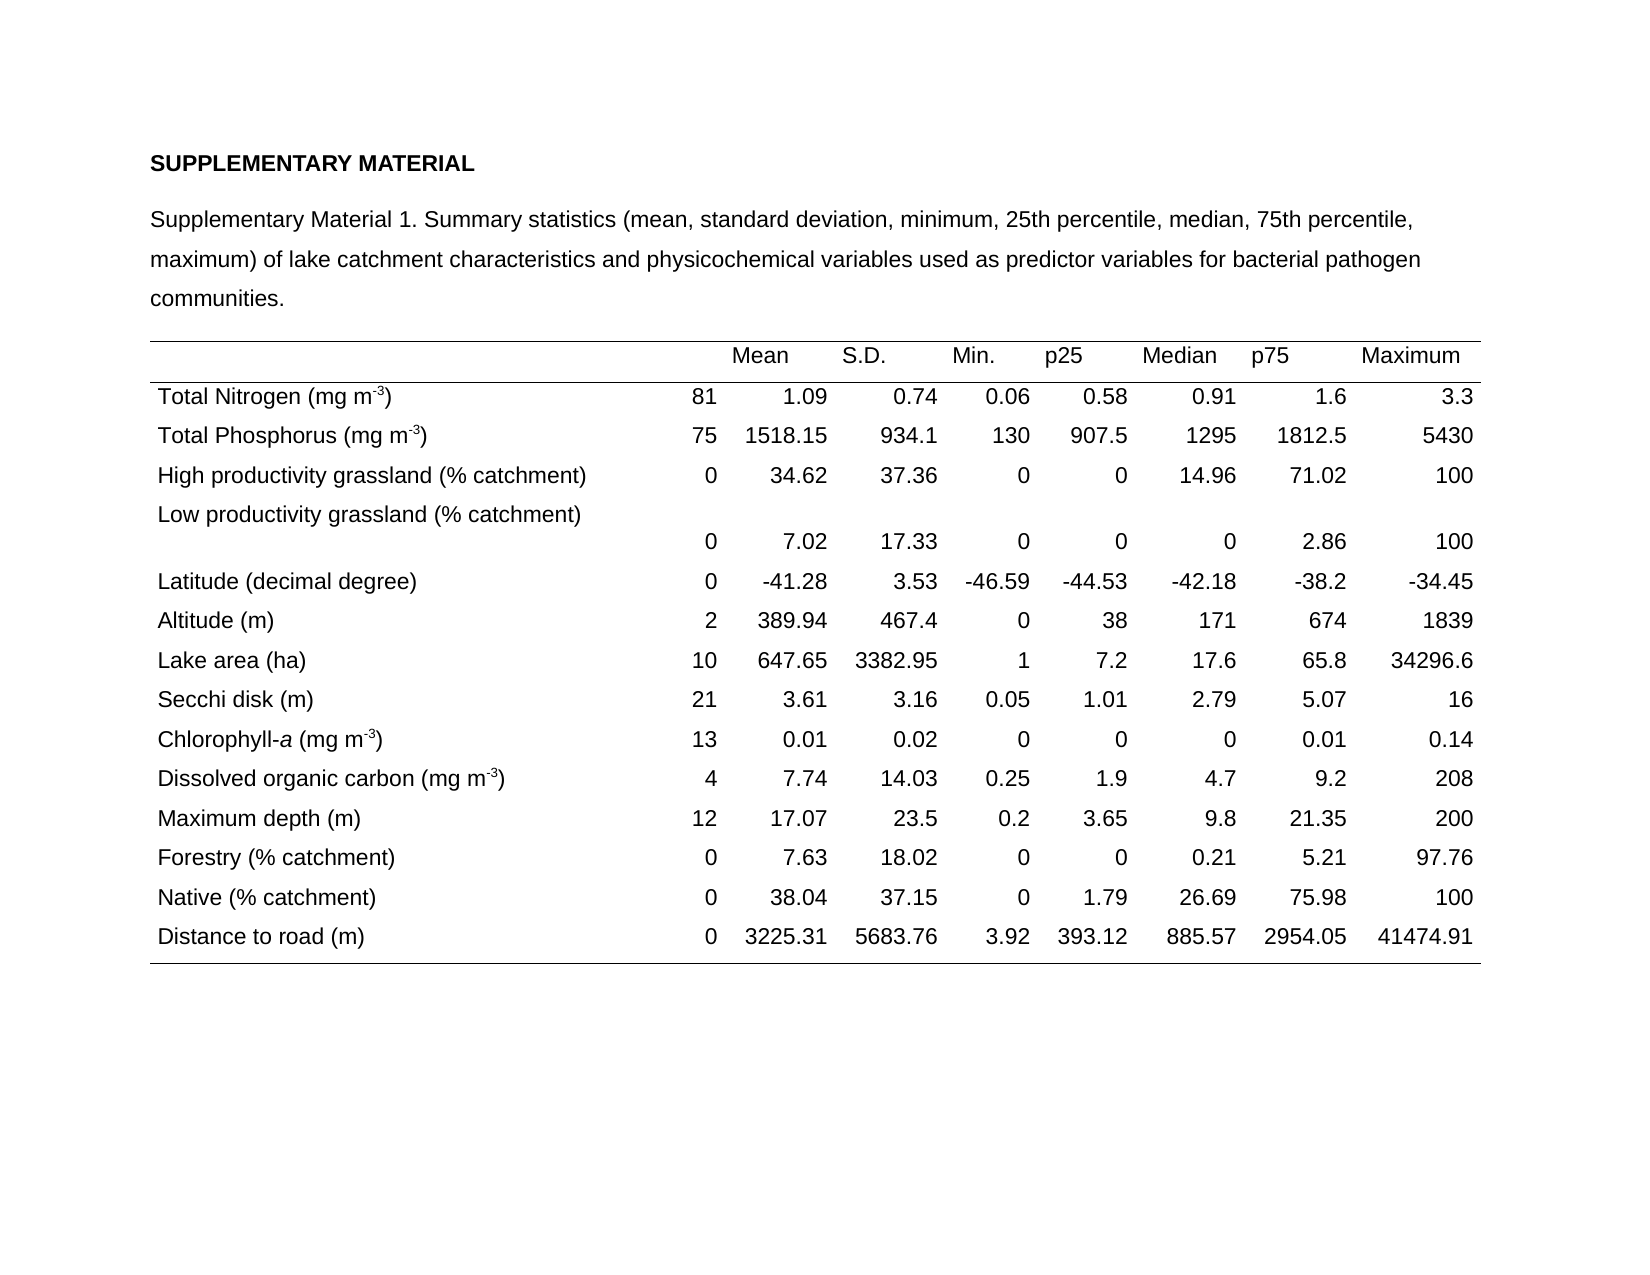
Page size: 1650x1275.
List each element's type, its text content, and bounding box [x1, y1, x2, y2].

table_cell 0.01 [1244, 726, 1354, 765]
table_cell 1 [945, 647, 1037, 686]
table_cell 0 [606, 501, 724, 568]
table_cell Forestry (% catchment) [150, 844, 606, 883]
table_cell 7.2 [1037, 647, 1135, 686]
table_header Maximum [1354, 342, 1481, 382]
table_cell Dissolved organic carbon (mg m-3) [150, 765, 606, 804]
table_cell 3225.31 [724, 923, 834, 962]
table_cell 0.06 [945, 383, 1037, 422]
table_cell 2954.05 [1244, 923, 1354, 962]
table_cell 14.96 [1135, 462, 1244, 501]
table_cell 1295 [1135, 422, 1244, 462]
table_cell 0.25 [945, 765, 1037, 804]
table_cell 885.57 [1135, 923, 1244, 962]
table_header p75 [1244, 342, 1354, 382]
table_cell 1518.15 [724, 422, 834, 462]
table_cell 1.09 [724, 383, 834, 422]
table_header [150, 342, 606, 382]
table_cell Latitude (decimal degree) [150, 568, 606, 607]
table_cell 3.92 [945, 923, 1037, 962]
table_cell 0 [606, 844, 724, 883]
table_cell 38.04 [724, 884, 834, 923]
table_cell 0.74 [835, 383, 945, 422]
table_cell 1.79 [1037, 884, 1135, 923]
table_cell Native (% catchment) [150, 884, 606, 923]
text Supplementary Material 1. Summary statistics (mean, standard deviation, minimum, 25th percentile, median, 75th percentile, maximum) of lake catchment characteristics and physicochemical variables used as predictor variables for bacterial pathogen communities. [150, 206, 1500, 311]
table_cell 0 [945, 726, 1037, 765]
table_cell 65.8 [1244, 647, 1354, 686]
table_cell 0 [945, 462, 1037, 501]
table_cell 0 [945, 607, 1037, 647]
table_cell 1.01 [1037, 686, 1135, 726]
table_cell 0 [1037, 501, 1135, 568]
table_cell 1812.5 [1244, 422, 1354, 462]
table_cell 3.16 [835, 686, 945, 726]
table_cell 171 [1135, 607, 1244, 647]
table_cell 41474.91 [1354, 923, 1481, 962]
table_cell 100 [1354, 462, 1481, 501]
table_cell 7.02 [724, 501, 834, 568]
table_cell 5683.76 [835, 923, 945, 962]
table_cell 0 [945, 501, 1037, 568]
table_cell 26.69 [1135, 884, 1244, 923]
table_cell 5.07 [1244, 686, 1354, 726]
table_cell 12 [606, 805, 724, 844]
table_cell 21.35 [1244, 805, 1354, 844]
table_cell 10 [606, 647, 724, 686]
table_cell 0 [606, 884, 724, 923]
table_cell 3.65 [1037, 805, 1135, 844]
table_cell 0 [945, 884, 1037, 923]
table_cell 3.53 [835, 568, 945, 607]
table_cell Total Phosphorus (mg m-3) [150, 422, 606, 462]
table_cell 5430 [1354, 422, 1481, 462]
table_cell 0.05 [945, 686, 1037, 726]
table_cell 100 [1354, 884, 1481, 923]
table_cell High productivity grassland (% catchment) [150, 462, 606, 501]
table_cell 97.76 [1354, 844, 1481, 883]
table_cell 4.7 [1135, 765, 1244, 804]
table_cell 7.74 [724, 765, 834, 804]
table_cell 0 [606, 923, 724, 962]
table_cell 3382.95 [835, 647, 945, 686]
table_cell 1.6 [1244, 383, 1354, 422]
table_cell 0.58 [1037, 383, 1135, 422]
table_cell Total Nitrogen (mg m-3) [150, 383, 606, 422]
table_cell 34296.6 [1354, 647, 1481, 686]
table_header S.D. [835, 342, 945, 382]
table_header [606, 342, 724, 382]
table_cell 0 [945, 844, 1037, 883]
table_cell 3.61 [724, 686, 834, 726]
table_cell -42.18 [1135, 568, 1244, 607]
table_cell 17.6 [1135, 647, 1244, 686]
table_cell 3.3 [1354, 383, 1481, 422]
table_cell 4 [606, 765, 724, 804]
table_cell 907.5 [1037, 422, 1135, 462]
table_cell 1839 [1354, 607, 1481, 647]
table_header Mean [724, 342, 834, 382]
table_cell 9.8 [1135, 805, 1244, 844]
table_cell 2.86 [1244, 501, 1354, 568]
table_cell 17.07 [724, 805, 834, 844]
table_cell 13 [606, 726, 724, 765]
table_cell 0.2 [945, 805, 1037, 844]
table_cell Secchi disk (m) [150, 686, 606, 726]
table_cell -38.2 [1244, 568, 1354, 607]
table_cell 2.79 [1135, 686, 1244, 726]
table_cell 0 [1037, 726, 1135, 765]
table_cell 130 [945, 422, 1037, 462]
table_cell Low productivity grassland (% catchment) [150, 501, 606, 568]
table_cell Lake area (ha) [150, 647, 606, 686]
text SUPPLEMENTARY MATERIAL [150, 150, 1500, 176]
table_cell 208 [1354, 765, 1481, 804]
table_cell 71.02 [1244, 462, 1354, 501]
table_cell -41.28 [724, 568, 834, 607]
table_cell Altitude (m) [150, 607, 606, 647]
table_cell Distance to road (m) [150, 923, 606, 962]
table_cell Chlorophyll-a (mg m-3) [150, 726, 606, 765]
table_cell 2 [606, 607, 724, 647]
table_cell 21 [606, 686, 724, 726]
table_cell 16 [1354, 686, 1481, 726]
table_cell 0 [1135, 501, 1244, 568]
table_cell Maximum depth (m) [150, 805, 606, 844]
table_cell 0 [1037, 462, 1135, 501]
table_cell 9.2 [1244, 765, 1354, 804]
table_cell 38 [1037, 607, 1135, 647]
table_cell 934.1 [835, 422, 945, 462]
table_cell 0.91 [1135, 383, 1244, 422]
table_cell -34.45 [1354, 568, 1481, 607]
table_cell 0 [606, 568, 724, 607]
table_header Min. [945, 342, 1037, 382]
table_cell 0.02 [835, 726, 945, 765]
table_cell -44.53 [1037, 568, 1135, 607]
table_cell -46.59 [945, 568, 1037, 607]
table_cell 0.01 [724, 726, 834, 765]
table_header p25 [1037, 342, 1135, 382]
table_cell 18.02 [835, 844, 945, 883]
table_cell 5.21 [1244, 844, 1354, 883]
table_cell 200 [1354, 805, 1481, 844]
table_cell 34.62 [724, 462, 834, 501]
table_cell 467.4 [835, 607, 945, 647]
table_cell 81 [606, 383, 724, 422]
table_cell 7.63 [724, 844, 834, 883]
table_cell 647.65 [724, 647, 834, 686]
table_cell 393.12 [1037, 923, 1135, 962]
table_cell 17.33 [835, 501, 945, 568]
table_cell 0 [606, 462, 724, 501]
table_cell 0.21 [1135, 844, 1244, 883]
table_cell 389.94 [724, 607, 834, 647]
table_cell 23.5 [835, 805, 945, 844]
table_cell 0.14 [1354, 726, 1481, 765]
table_cell 0 [1135, 726, 1244, 765]
table_cell 100 [1354, 501, 1481, 568]
table_cell 37.15 [835, 884, 945, 923]
table_cell 14.03 [835, 765, 945, 804]
table_cell 0 [1037, 844, 1135, 883]
table_cell 1.9 [1037, 765, 1135, 804]
table_cell 75.98 [1244, 884, 1354, 923]
table_header Median [1135, 342, 1244, 382]
table_cell 674 [1244, 607, 1354, 647]
table_cell 75 [606, 422, 724, 462]
table_cell 37.36 [835, 462, 945, 501]
